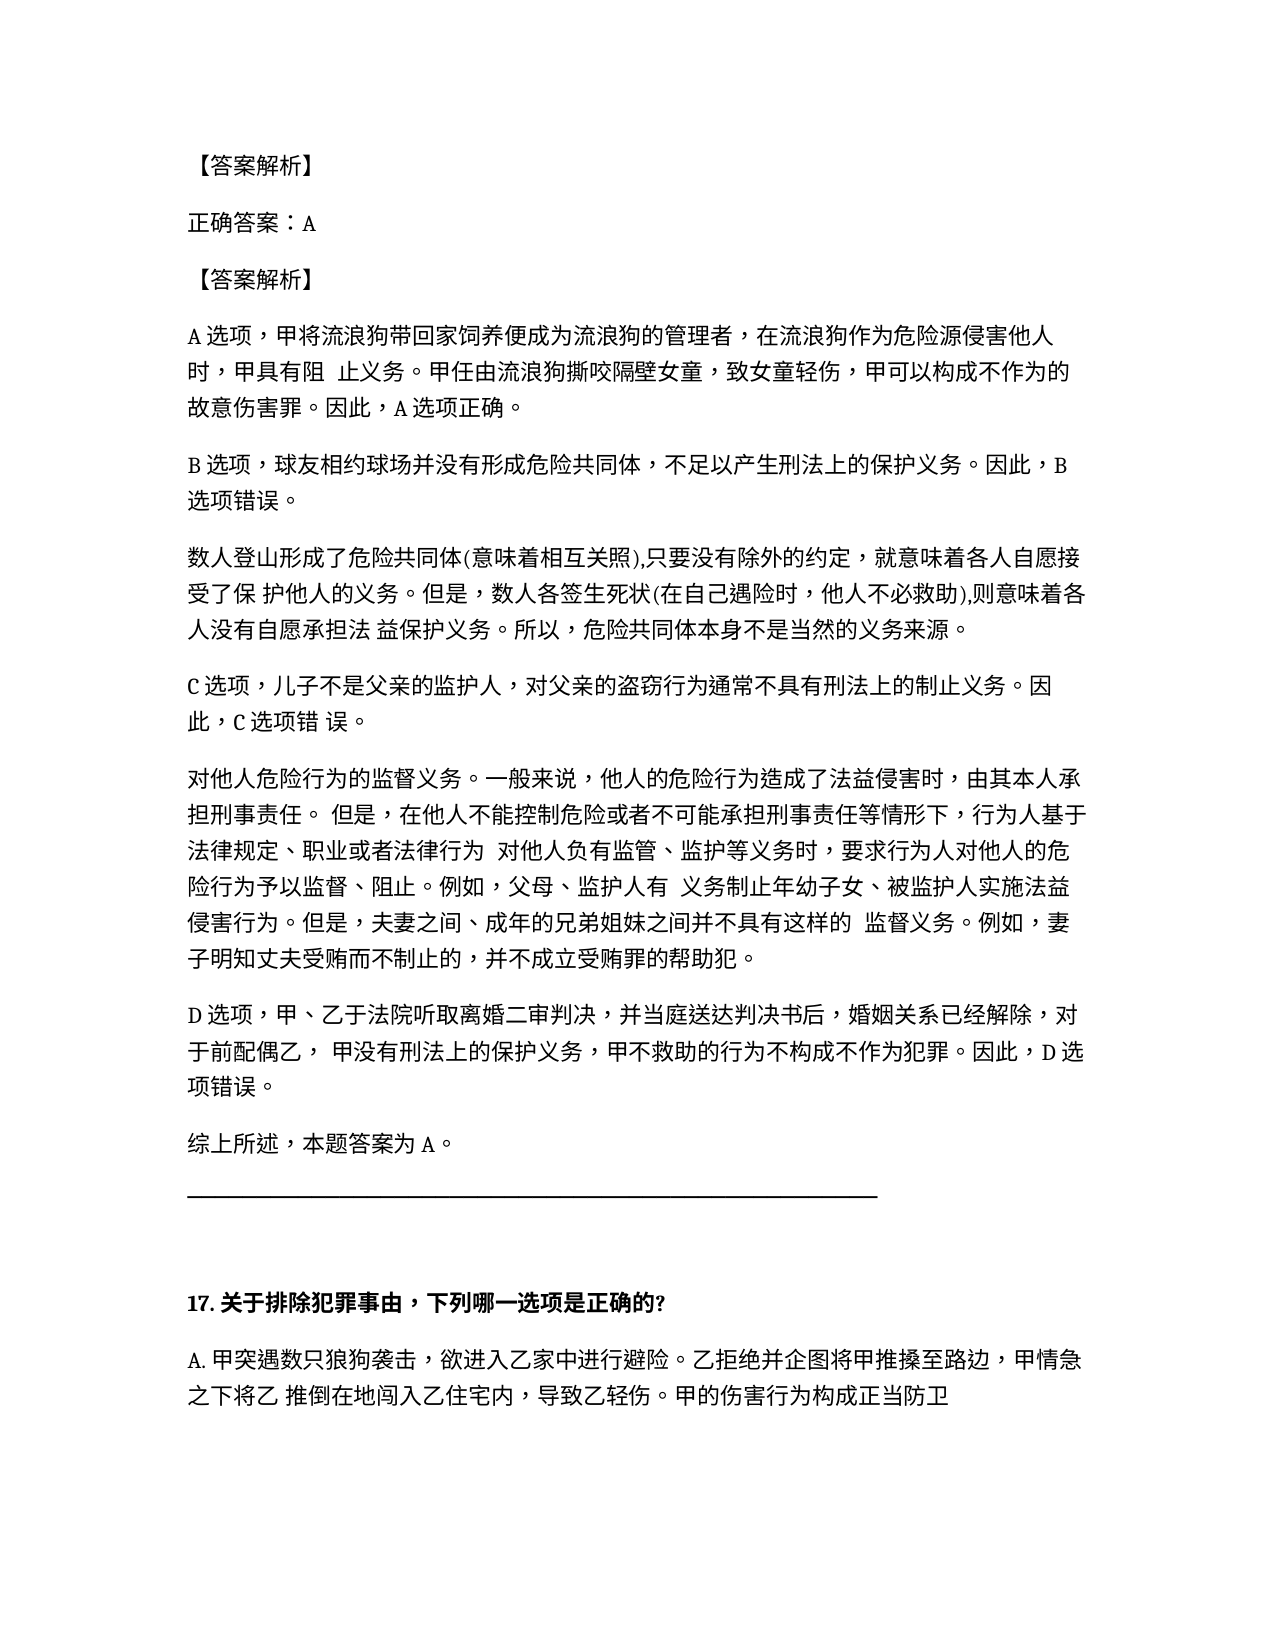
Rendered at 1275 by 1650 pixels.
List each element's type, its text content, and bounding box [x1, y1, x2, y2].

text B 选项，球友相约球场并没有形成危险共同体，不足以产生刑法上的保护义务。因此，B 选项错误。 [187, 449, 1087, 516]
text 【答案解析】 [187, 263, 1087, 295]
text 17. 关于排除犯罪事由，下列哪一选项是正确的? [187, 1287, 1087, 1318]
text D 选项，甲、乙于法院听取离婚二审判决，并当庭送达判决书后，婚姻关系已经解除，对于前配偶乙， 甲没有刑法上的保护义务，甲不救助的行为不构成不作为犯罪。因此，D 选项错误。 [187, 999, 1087, 1103]
text 数人登山形成了危险共同体(意味着相互关照),只要没有除外的约定，就意味着各人自愿接受了保 护他人的义务。但是，数人各签生死状(在自己遇险时，他人不必救助),则意味着各人没有自愿承担法 益保护义务。所以，危险共同体本身不是当然的义务来源。 [187, 542, 1087, 645]
text 正确答案：A [187, 207, 1087, 238]
text 综上所述，本题答案为A。 [187, 1128, 1087, 1159]
text 【答案解析】 [187, 150, 1087, 181]
text C 选项，儿子不是父亲的监护人，对父亲的盗窃行为通常不具有刑法上的制止义务。因此，C 选项错 误。 [187, 670, 1087, 737]
text A 选项，甲将流浪狗带回家饲养便成为流浪狗的管理者，在流浪狗作为危险源侵害他人时，甲具有阻 止义务。甲任由流浪狗撕咬隔壁女童，致女童轻伤，甲可以构成不作为的故意伤害罪。因此，A 选项正确。 [187, 320, 1087, 423]
text 对他人危险行为的监督义务。一般来说，他人的危险行为造成了法益侵害时，由其本人承担刑事责任。 但是，在他人不能控制危险或者不可能承担刑事责任等情形下，行为人基于法律规定、职业或者法律行为 对他人负有监管、监护等义务时，要求行为人对他人的危险行为予以监督、阻止。例如，父母、监护人有 义务制止年幼子女、被监护人实施法益侵害行为。但是，夫妻之间、成年的兄弟姐妹之间并不具有这样的 监督义务。例如，妻子明知丈夫受贿而不制止的，并不成立受贿罪的帮助犯。 [187, 763, 1087, 974]
text A. 甲突遇数只狼狗袭击，欲进入乙家中进行避险。乙拒绝并企图将甲推搡至路边，甲情急之下将乙 推倒在地闯入乙住宅内，导致乙轻伤。甲的伤害行为构成正当防卫 [187, 1344, 1087, 1411]
text ────────────────────────────────────────────────── [187, 1185, 1087, 1211]
